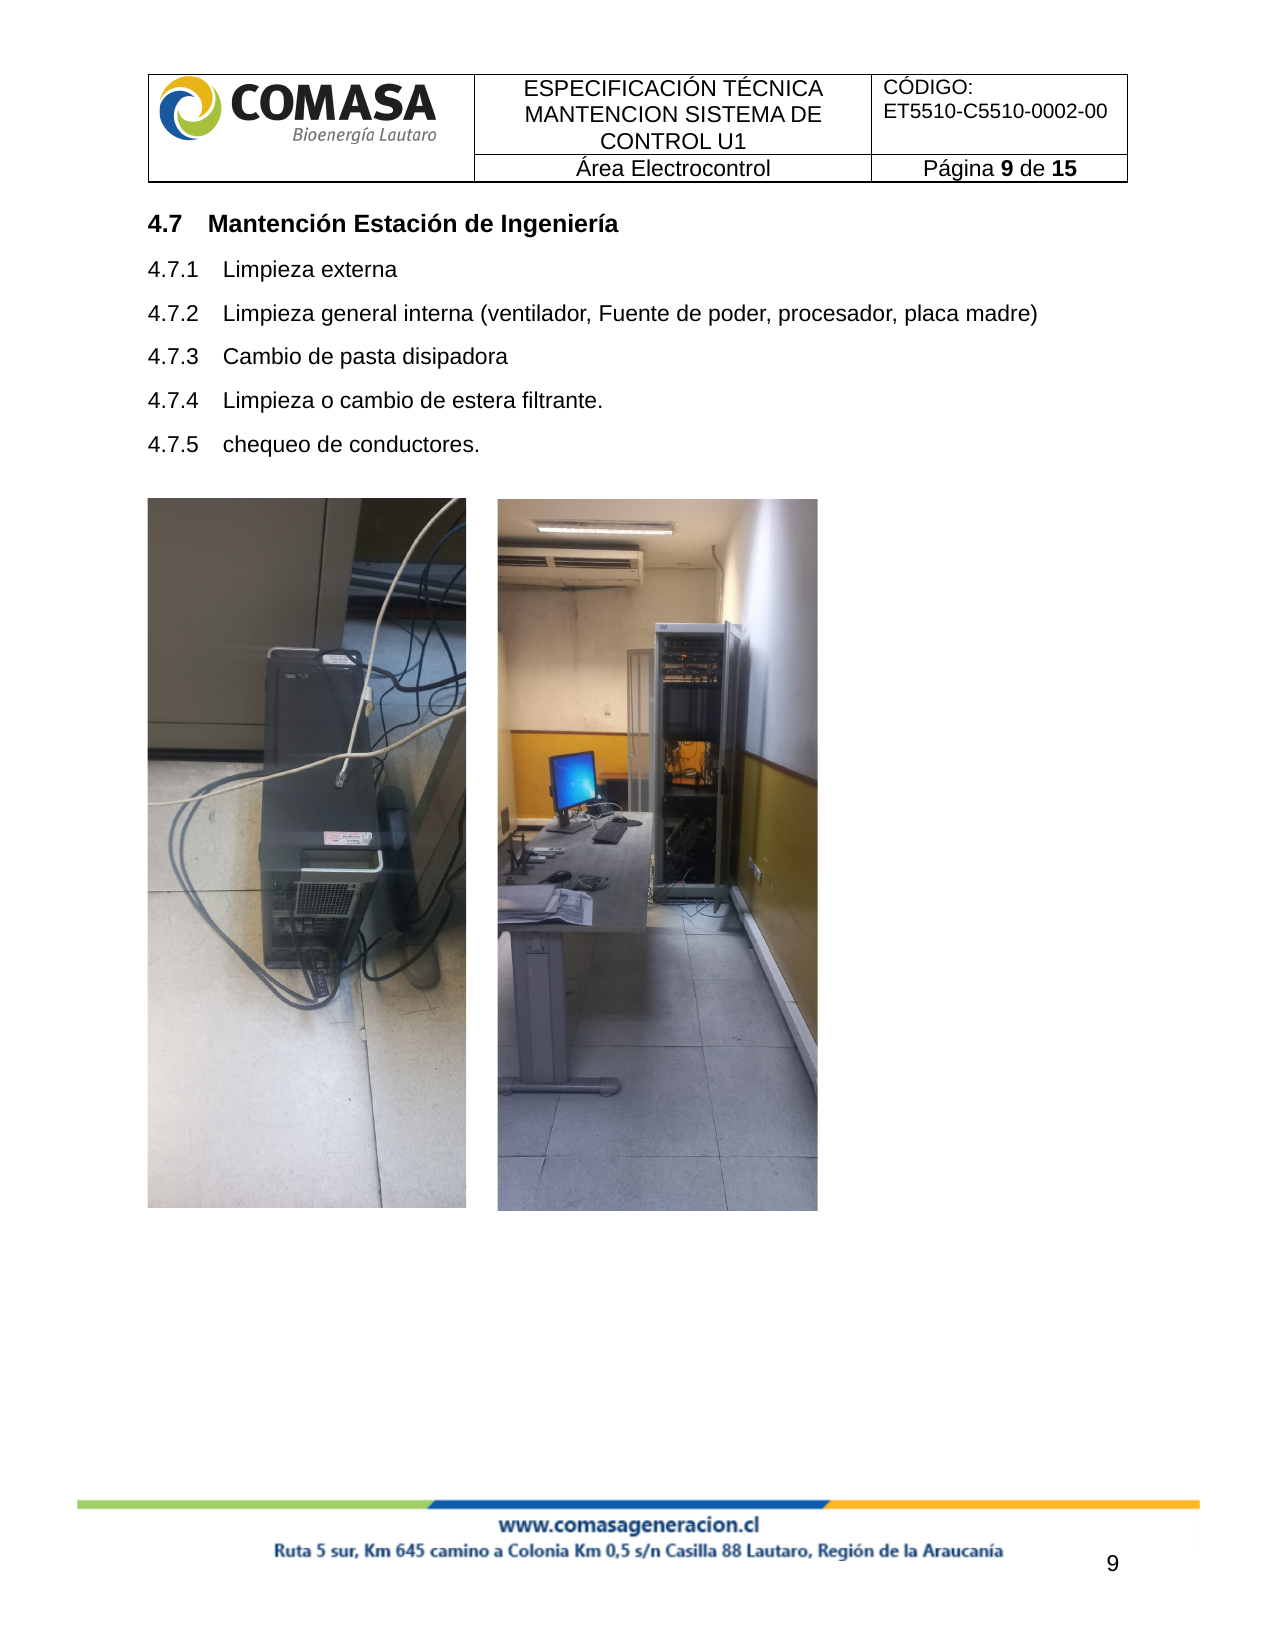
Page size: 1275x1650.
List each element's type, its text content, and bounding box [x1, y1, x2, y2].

picture [147, 498, 467, 1207]
subtitle Mantención Estación de Ingeniería [148, 209, 1127, 237]
subtitle Limpieza general interna (ventilador, Fuente de poder, procesador, placa madre) [148, 300, 1127, 326]
subtitle chequeo de conductores. [148, 431, 1127, 457]
picture [497, 499, 818, 1211]
picture [159, 75, 436, 144]
subtitle Limpieza o cambio de estera filtrante. [148, 387, 1127, 413]
subtitle Cambio de pasta disipadora [148, 343, 1127, 370]
picture [75, 1497, 1200, 1561]
subtitle Limpieza externa [148, 256, 1127, 282]
